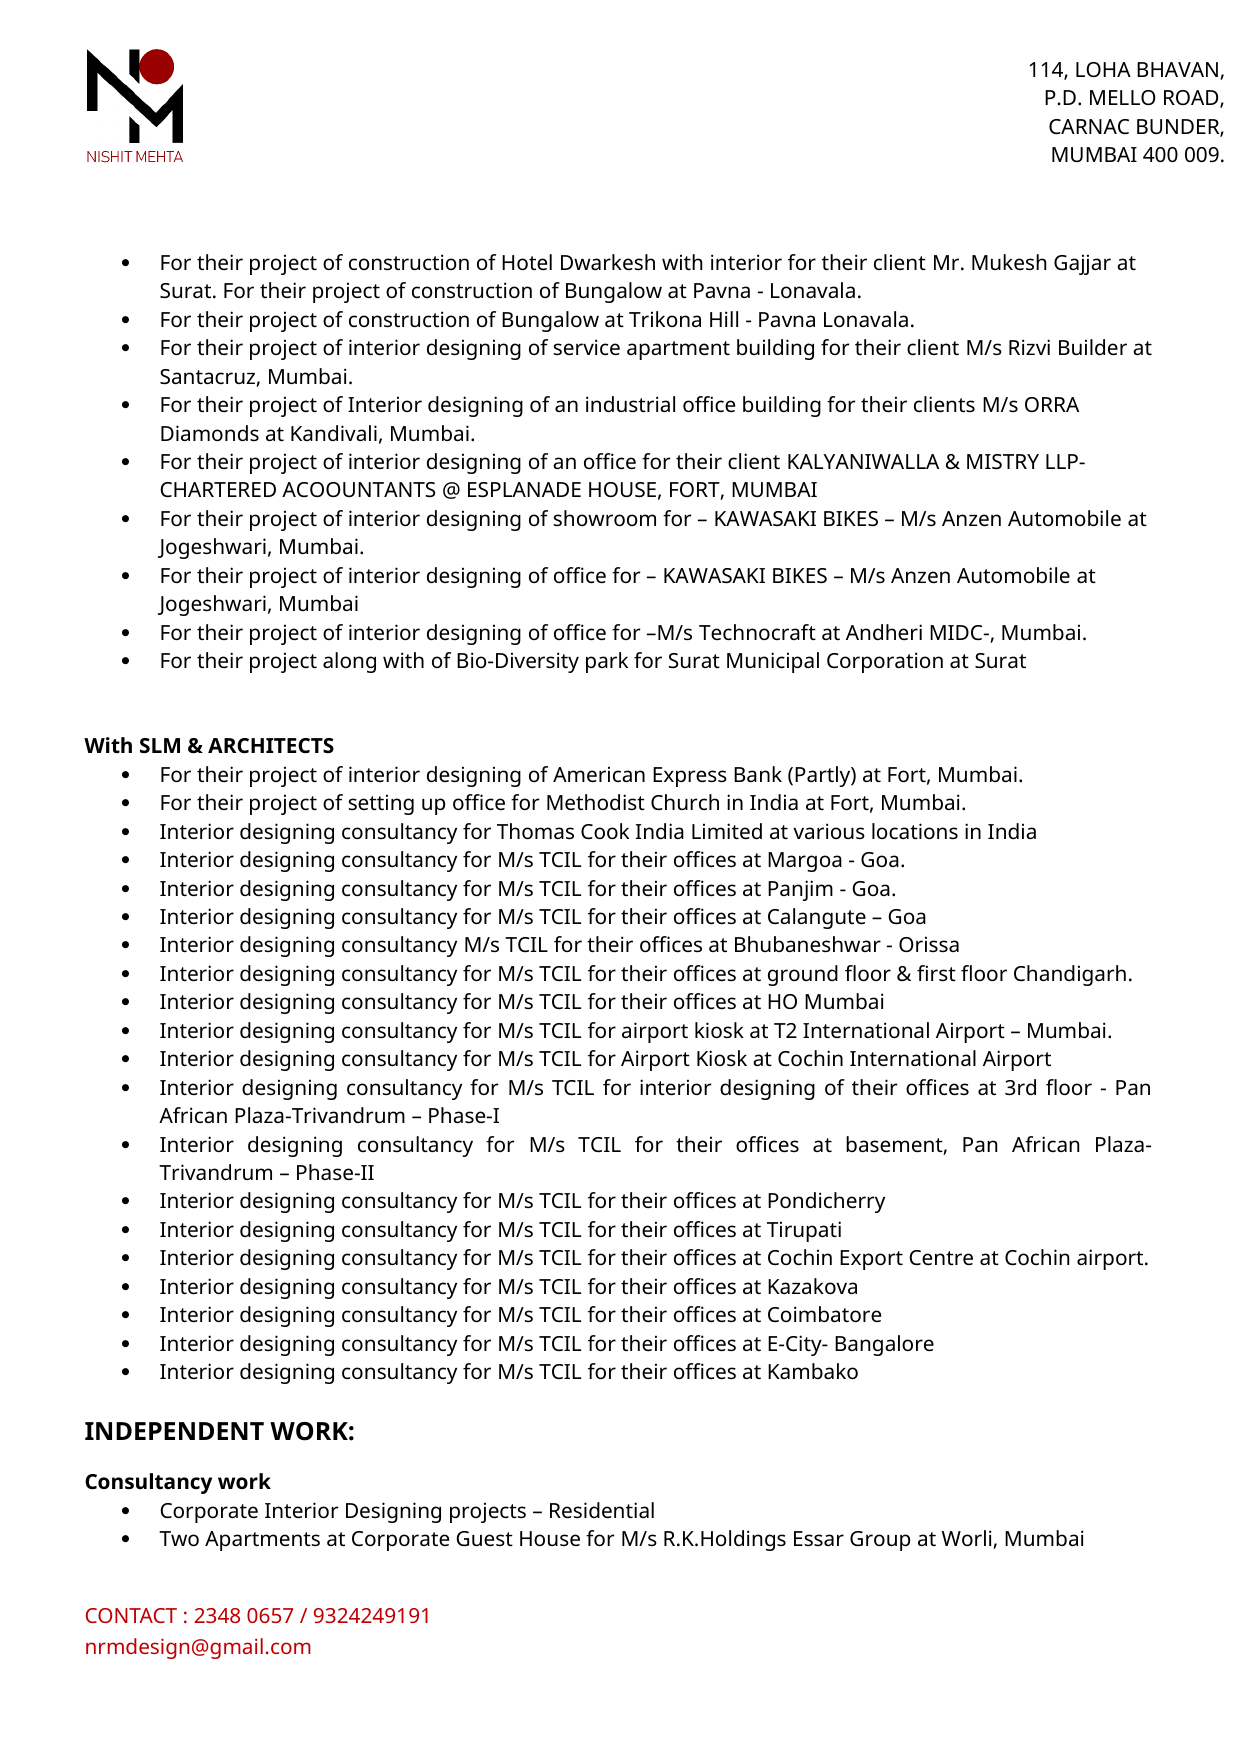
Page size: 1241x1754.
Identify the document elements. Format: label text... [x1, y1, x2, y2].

text With SLM & ARCHITECTS [84, 732, 1153, 760]
list Interior designing consultancy M/s TCIL for their offices at Bhubaneshwar - Orissa [122, 931, 1153, 959]
text INDEPENDENT WORK: [84, 1414, 1153, 1448]
list Interior designing consultancy for M/s TCIL for their offices at Kazakova [122, 1272, 1153, 1300]
list Interior designing consultancy for M/s TCIL for their offices at Panjim - Goa. [122, 874, 1153, 902]
list For their project of interior designing of office for – KAWASAKI BIKES – M/s Anzen Automobile at Jogeshwari, Mumbai [122, 561, 1153, 618]
list For their project of interior designing of office for –M/s Technocraft at Andheri MIDC-, Mumbai. [122, 618, 1153, 646]
picture [84, 46, 186, 163]
list Interior designing consultancy for M/s TCIL for their offices at basement, Pan African Plaza-Trivandrum – Phase-II [122, 1130, 1153, 1187]
list Interior designing consultancy for M/s TCIL for their offices at HO Mumbai [122, 987, 1153, 1016]
list Interior designing consultancy for M/s TCIL for their offices at Calangute – Goa [122, 902, 1153, 931]
list For their project of interior designing of showroom for – KAWASAKI BIKES – M/s Anzen Automobile at Jogeshwari, Mumbai. [122, 504, 1153, 561]
list Two Apartments at Corporate Guest House for M/s R.K.Holdings Essar Group at Worli, Mumbai [122, 1524, 1153, 1553]
list For their project of Interior designing of an industrial office building for their clients M/s ORRA Diamonds at Kandivali, Mumbai. [122, 390, 1153, 447]
list For their project of interior designing of service apartment building for their client M/s Rizvi Builder at Santacruz, Mumbai. [122, 333, 1153, 390]
list Interior designing consultancy for M/s TCIL for their offices at ground floor & first floor Chandigarh. [122, 959, 1153, 987]
list For their project of interior designing of an office for their client KALYANIWALLA & MISTRY LLP-CHARTERED ACOOUNTANTS @ ESPLANADE HOUSE, FORT, MUMBAI [122, 447, 1153, 504]
list For their project of interior designing of American Express Bank (Partly) at Fort, Mumbai. [122, 760, 1153, 788]
list Interior designing consultancy for M/s TCIL for interior designing of their offices at 3rd floor - Pan African Plaza-Trivandrum – Phase-I [122, 1073, 1153, 1130]
text Consultancy work [84, 1467, 1153, 1496]
list Interior designing consultancy for M/s TCIL for their offices at Coimbatore [122, 1300, 1153, 1329]
list Interior designing consultancy for Thomas Cook India Limited at various locations in India [122, 817, 1153, 845]
list Interior designing consultancy for M/s TCIL for their offices at E-City- Bangalore [122, 1329, 1153, 1357]
list Interior designing consultancy for M/s TCIL for their offices at Margoa - Goa. [122, 845, 1153, 874]
list For their project of construction of Hotel Dwarkesh with interior for their client Mr. Mukesh Gajjar at Surat. For their project of construction of Bungalow at Pavna - Lonavala. [122, 248, 1153, 305]
list Interior designing consultancy for M/s TCIL for their offices at Pondicherry [122, 1187, 1153, 1215]
list For their project along with of Bio-Diversity park for Surat Municipal Corporation at Surat [122, 646, 1153, 675]
list For their project of setting up office for Methodist Church in India at Fort, Mumbai. [122, 788, 1153, 817]
list Corporate Interior Designing projects – Residential [122, 1496, 1153, 1524]
list Interior designing consultancy for M/s TCIL for Airport Kiosk at Cochin International Airport [122, 1044, 1153, 1073]
list Interior designing consultancy for M/s TCIL for airport kiosk at T2 International Airport – Mumbai. [122, 1016, 1153, 1044]
list Interior designing consultancy for M/s TCIL for their offices at Kambako [122, 1357, 1153, 1386]
list For their project of construction of Bungalow at Trikona Hill - Pavna Lonavala. [122, 305, 1153, 333]
list Interior designing consultancy for M/s TCIL for their offices at Cochin Export Centre at Cochin airport. [122, 1243, 1153, 1272]
list Interior designing consultancy for M/s TCIL for their offices at Tirupati [122, 1215, 1153, 1243]
